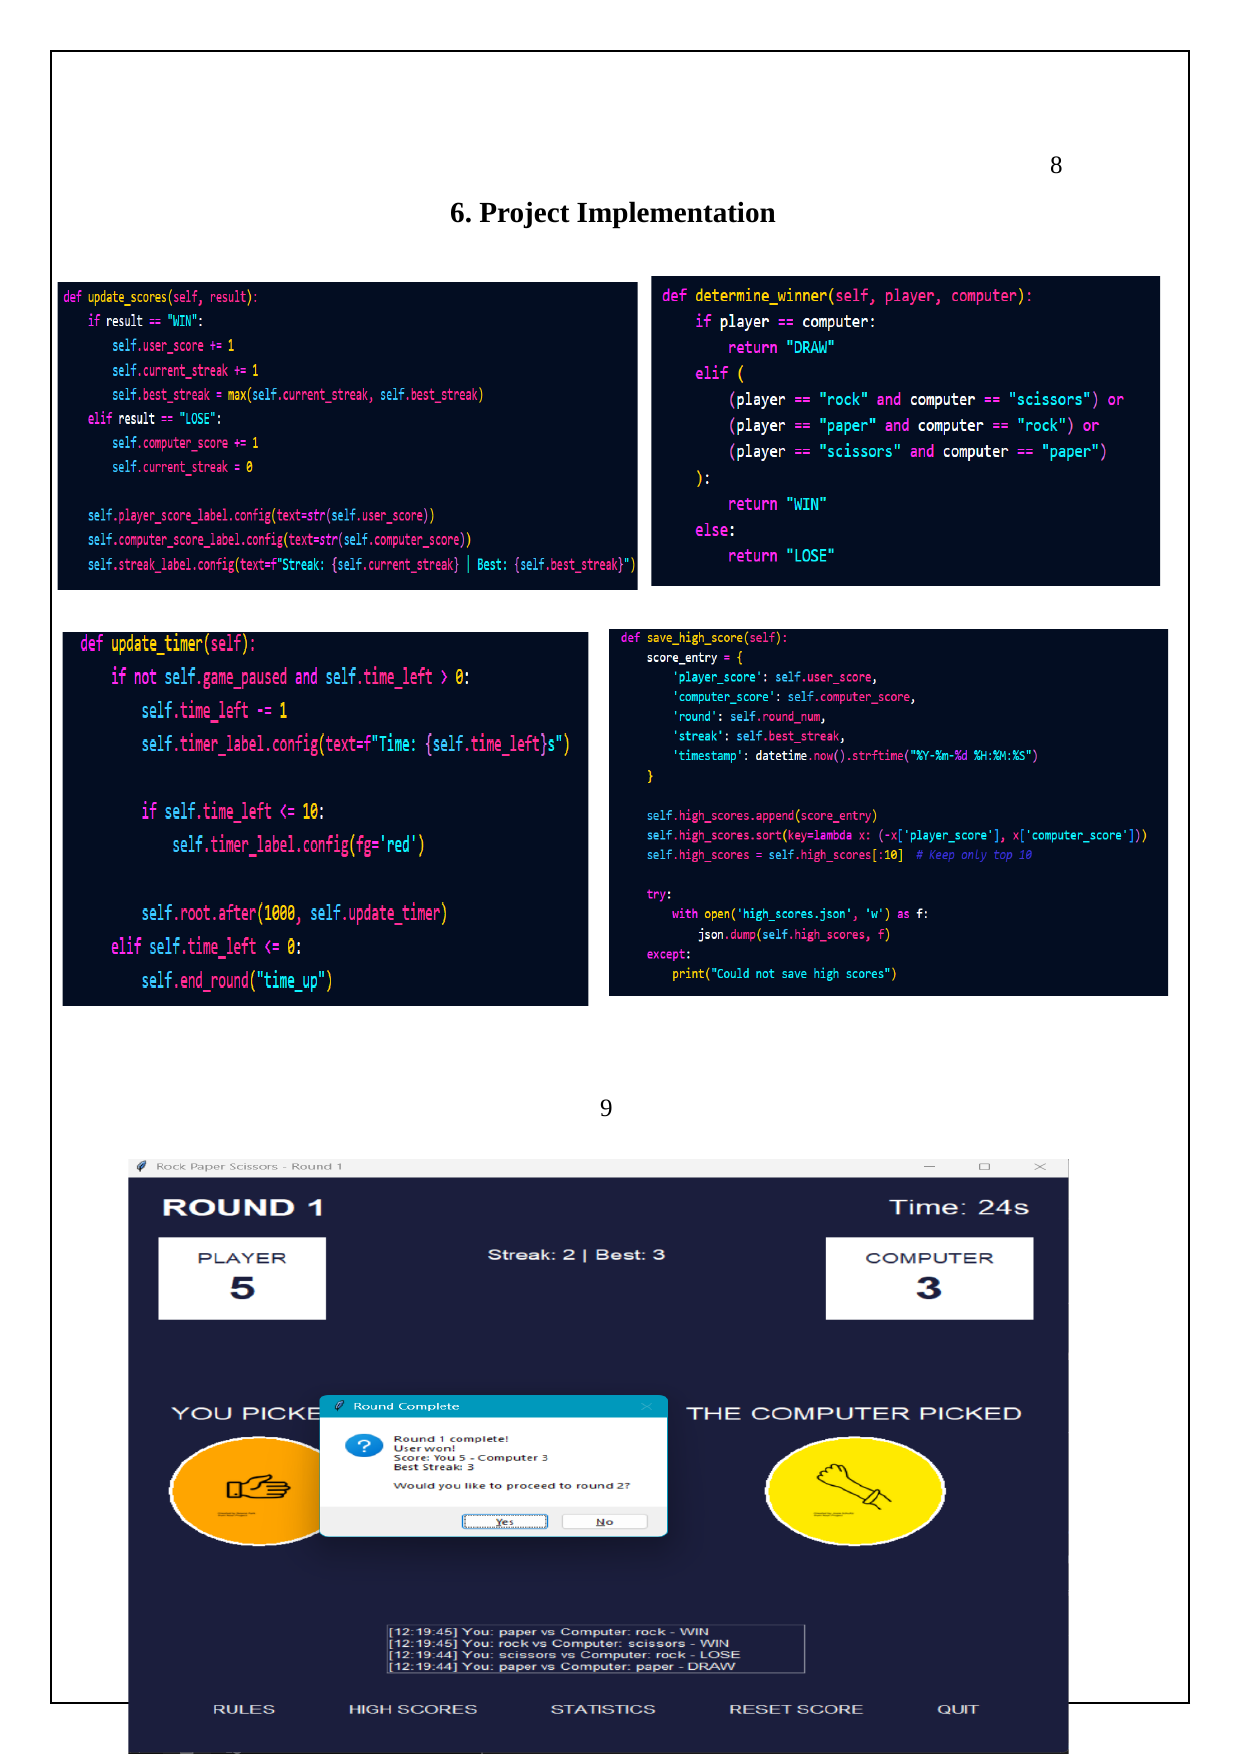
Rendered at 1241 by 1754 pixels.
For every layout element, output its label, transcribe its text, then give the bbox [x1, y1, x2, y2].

picture [57, 282, 638, 590]
picture [128, 1159, 1069, 1754]
picture [651, 276, 1160, 586]
picture [609, 629, 1169, 996]
text 9 [150, 1061, 1090, 1122]
text 6. Project Implementation [375, 196, 1090, 229]
picture [62, 632, 589, 1006]
text 8 [150, 150, 1090, 179]
